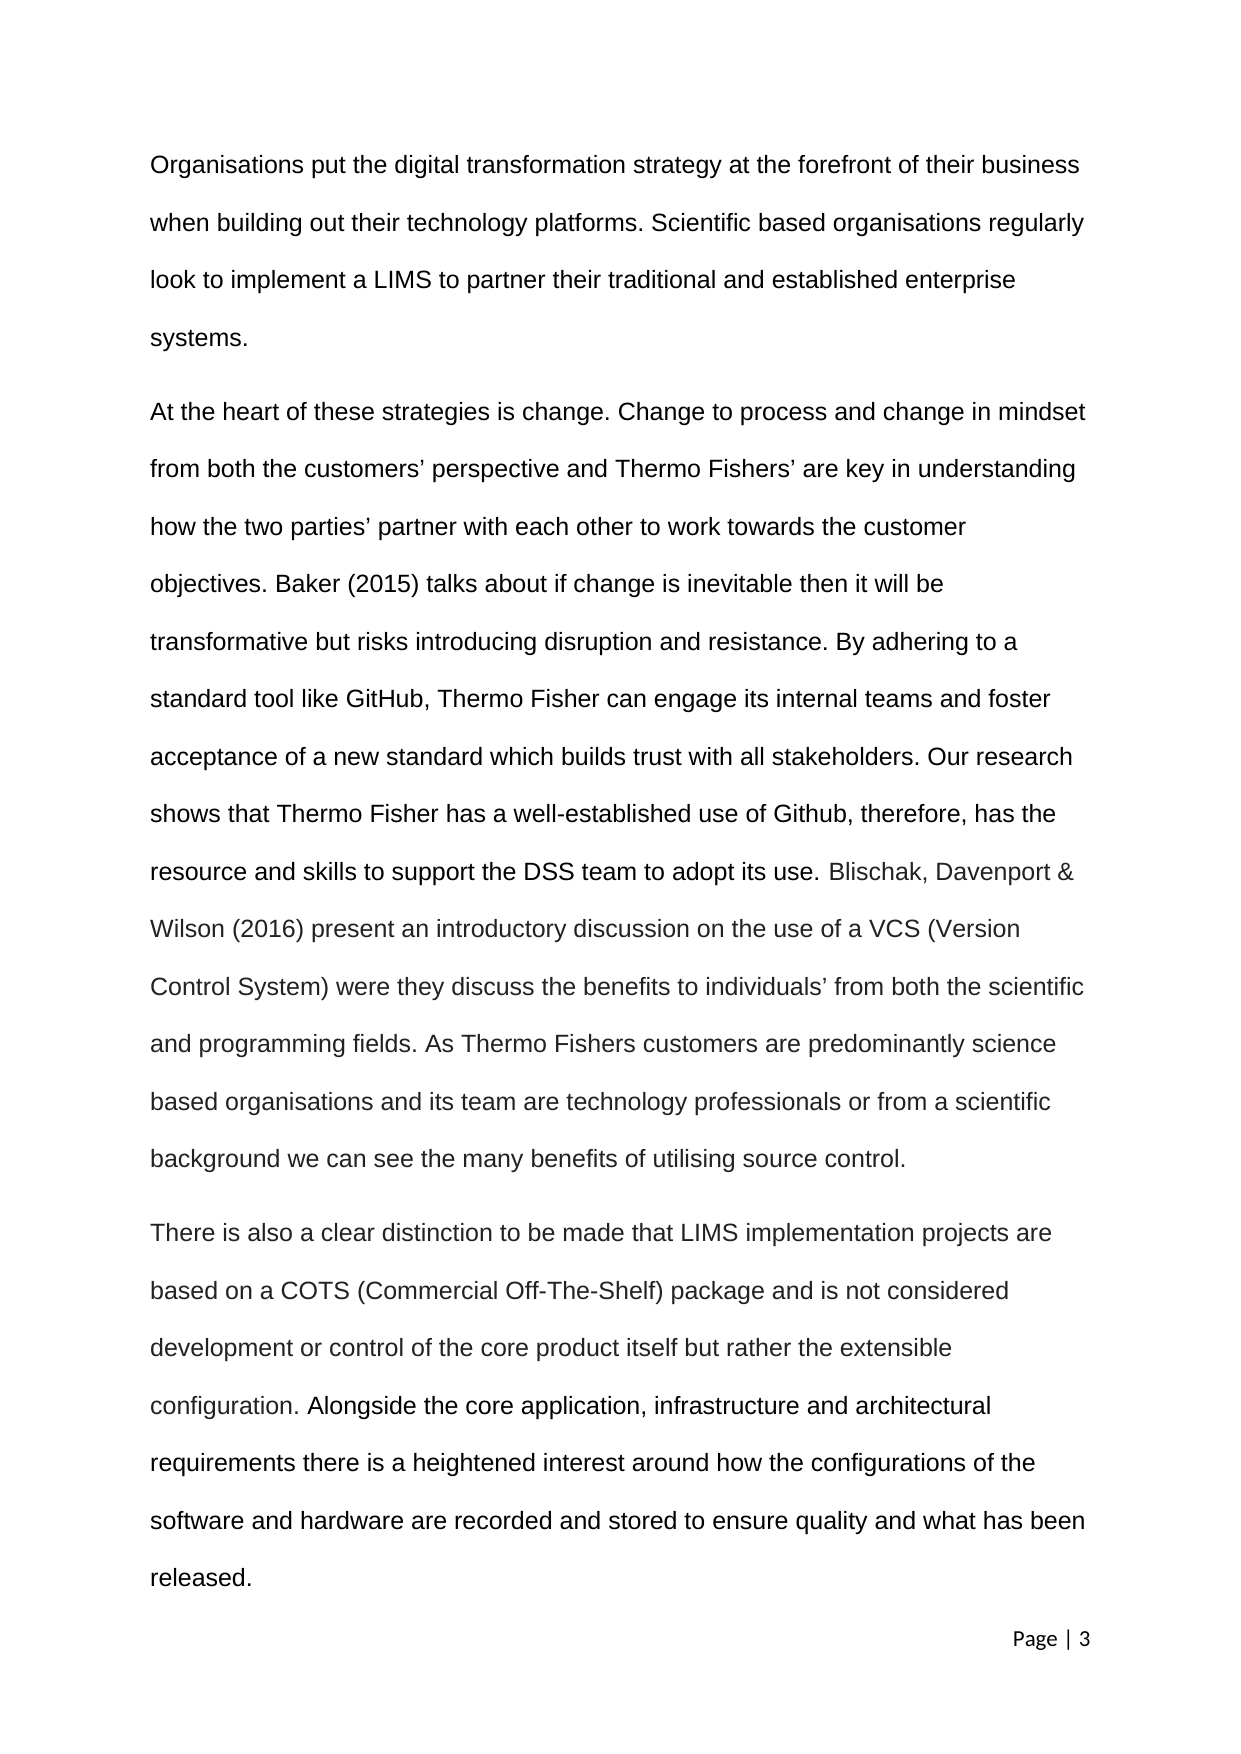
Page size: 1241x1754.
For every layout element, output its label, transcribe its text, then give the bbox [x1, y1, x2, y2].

text At the heart of these strategies is change. Change to process and change in mindset from both the customers’ perspective and Thermo Fishers’ are key in understanding how the two parties’ partner with each other to work towards the customer objectives. Baker (2015) talks about if change is inevitable then it will be transformative but risks introducing disruption and resistance. By adhering to a standard tool like GitHub, Thermo Fisher can engage its internal teams and foster acceptance of a new standard which builds trust with all stakeholders. Our research shows that Thermo Fisher has a well-established use of Github, therefore, has the resource and skills to support the DSS team to adopt its use. Blischak, Davenport & Wilson (2016) present an introductory discussion on the use of a VCS (Version Control System) were they discuss the benefits to individuals’ from both the scientific and programming fields. As Thermo Fishers customers are predominantly science based organisations and its team are technology professionals or from a scientific background we can see the many benefits of utilising source control. [150, 397, 1090, 1173]
text Organisations put the digital transformation strategy at the forefront of their business when building out their technology platforms. Scientific based organisations regularly look to implement a LIMS to partner their traditional and established enterprise systems. [150, 150, 1090, 351]
text There is also a clear distinction to be made that LIMS implementation projects are based on a COTS (Commercial Off-The-Shelf) package and is not considered development or control of the core product itself but rather the extensible configuration. Alongside the core application, infrastructure and architectural requirements there is a heightened interest around how the configurations of the software and hardware are recorded and stored to ensure quality and what has been released. [150, 1218, 1090, 1592]
